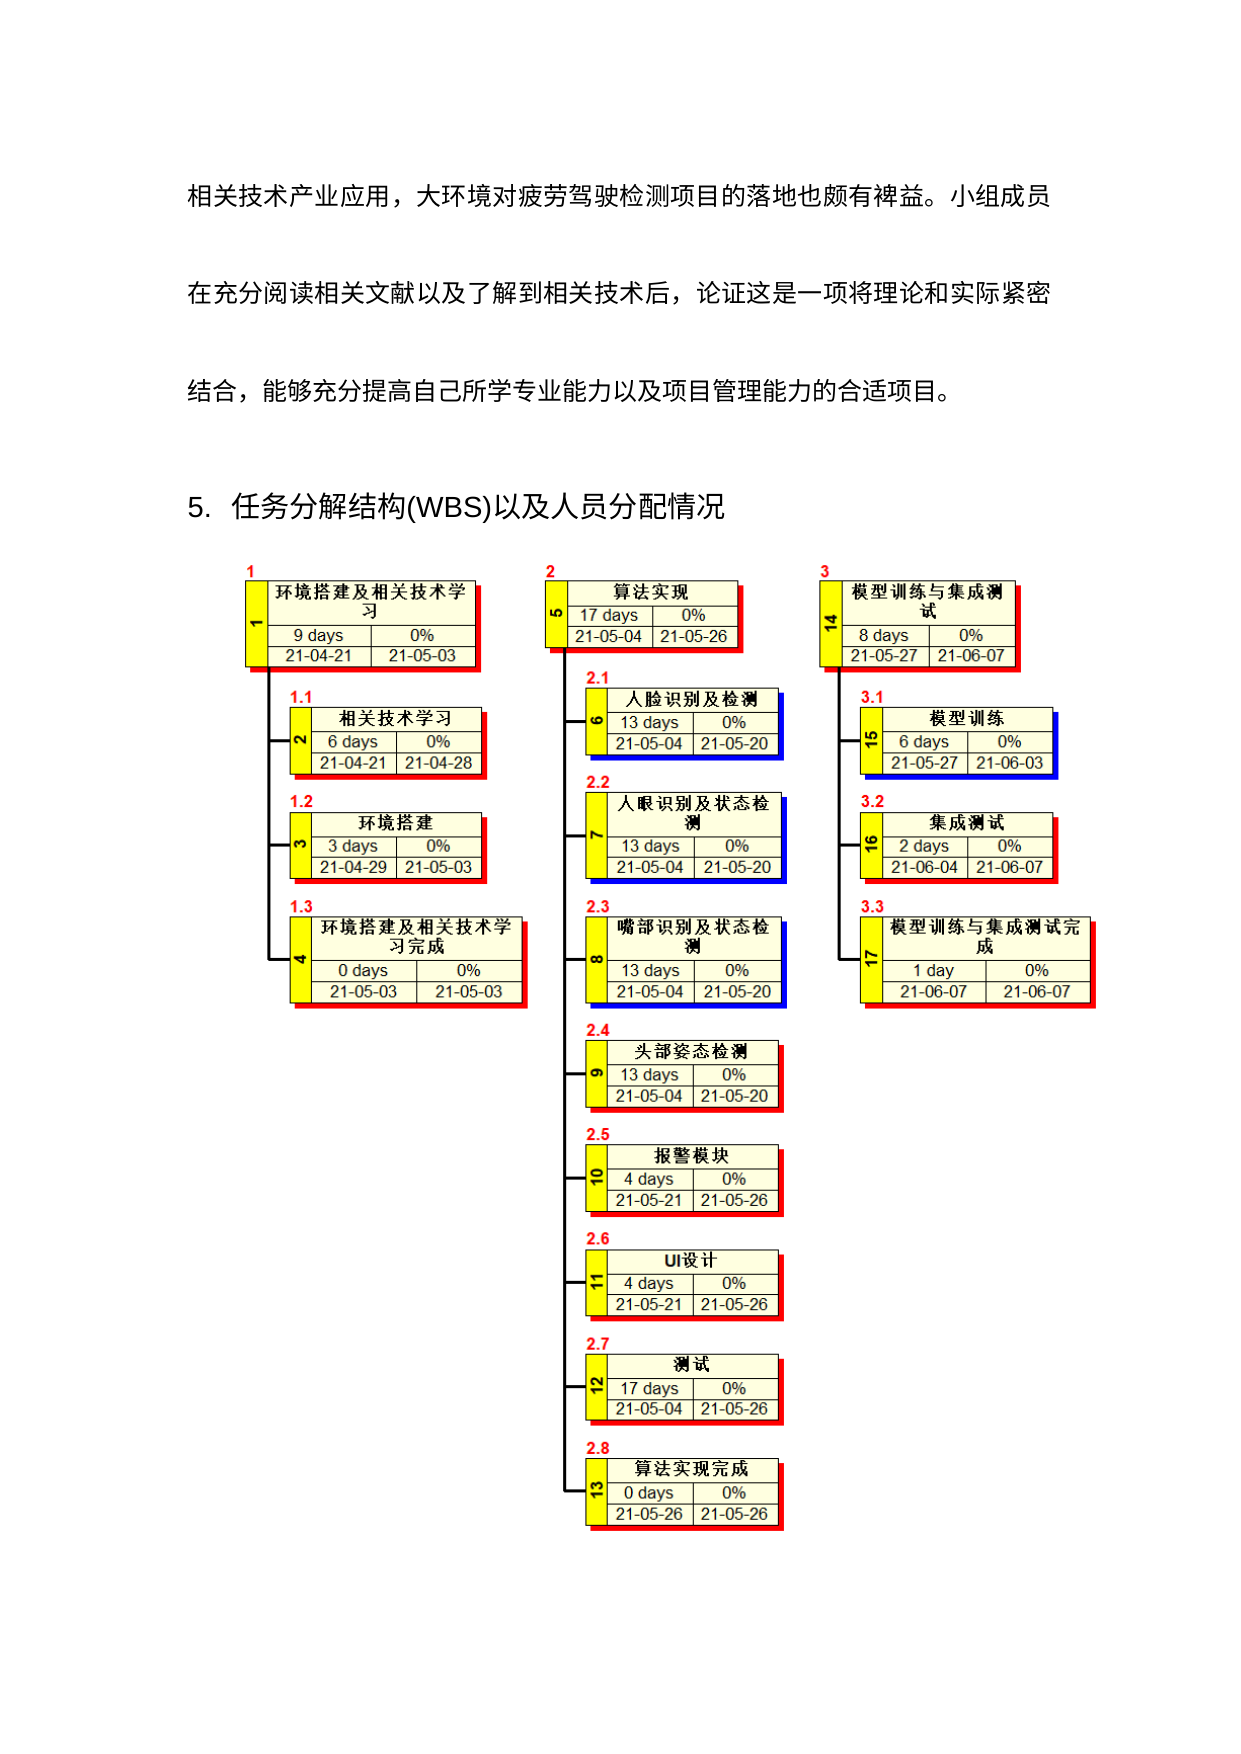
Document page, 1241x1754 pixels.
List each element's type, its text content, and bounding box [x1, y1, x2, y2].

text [187, 162, 1053, 422]
subtitle 任务分解结构(WBS)以及人员分配情况 [187, 473, 1053, 538]
picture [237, 553, 1103, 1539]
